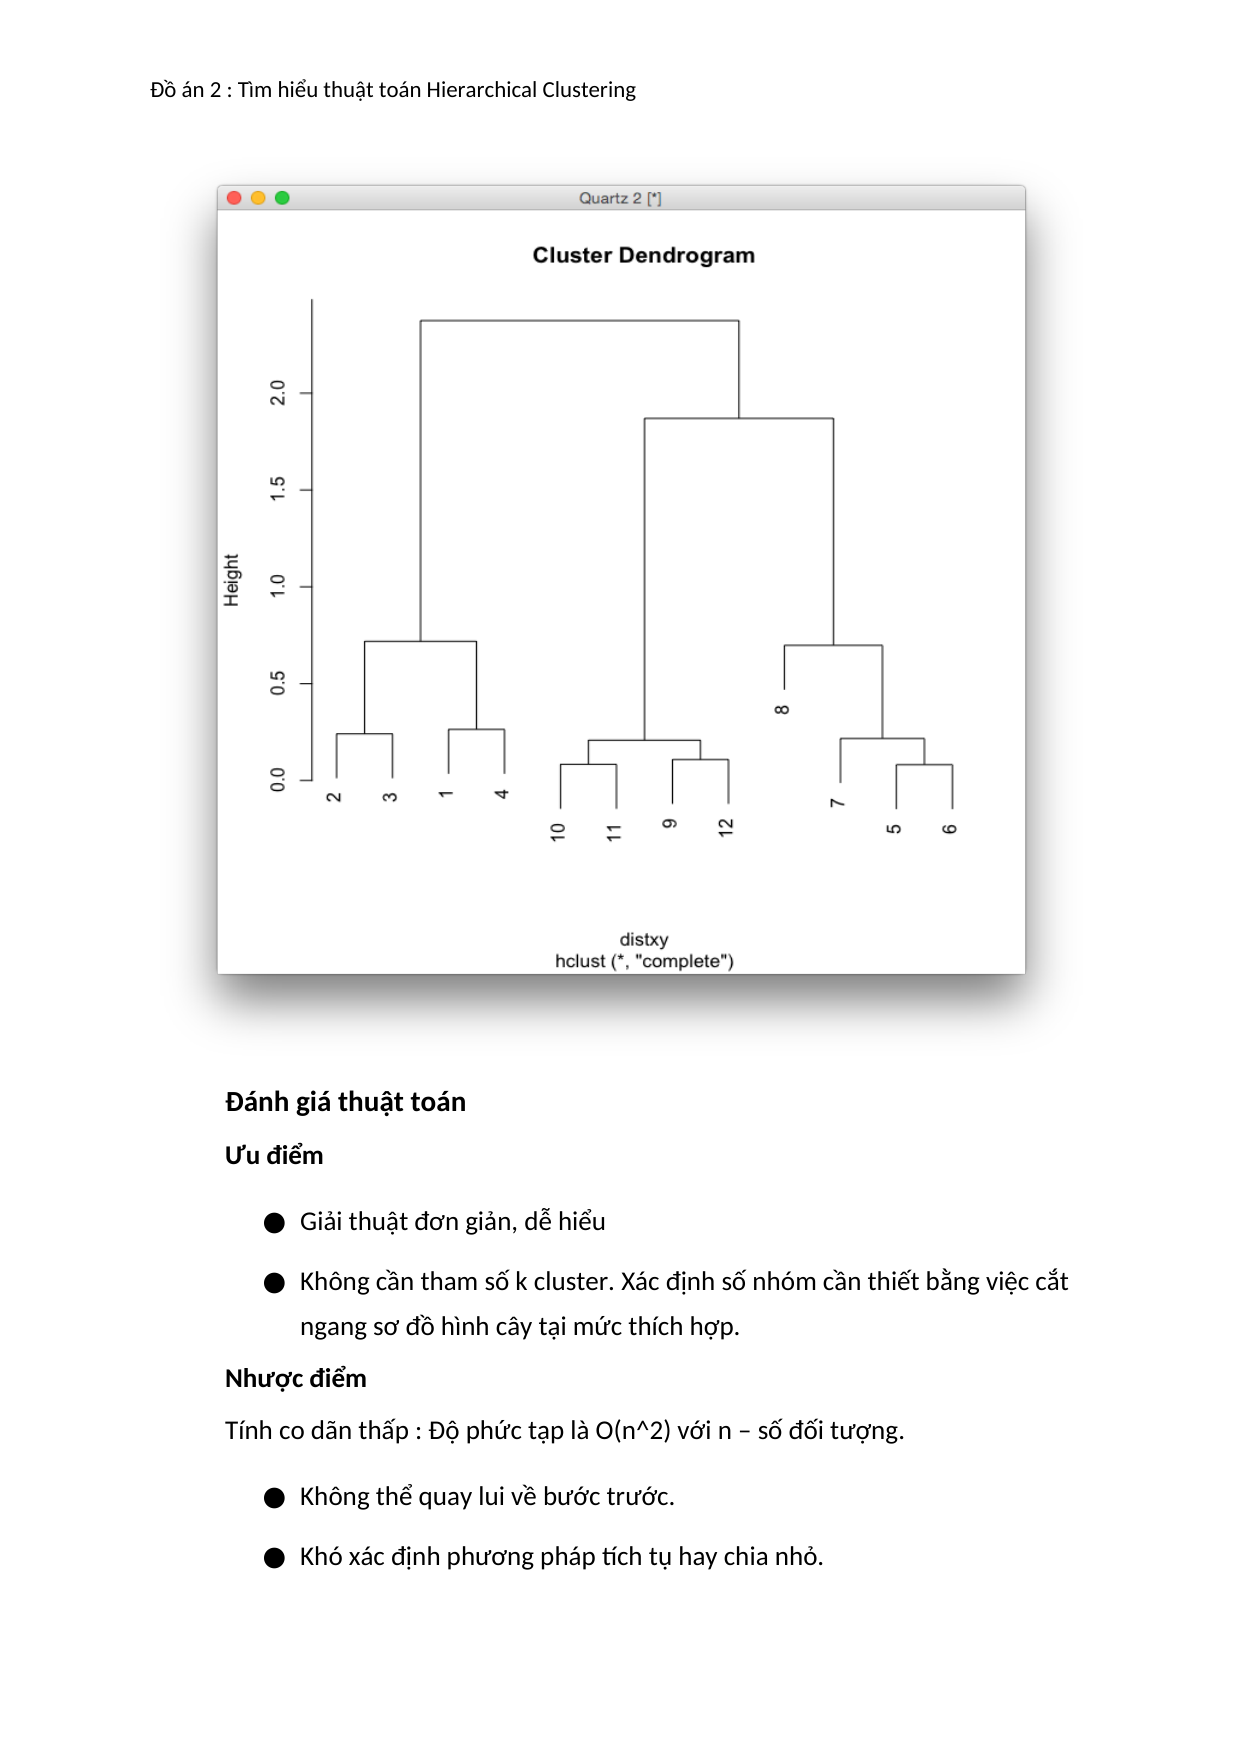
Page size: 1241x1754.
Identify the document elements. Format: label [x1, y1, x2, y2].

picture [150, 150, 1093, 1065]
